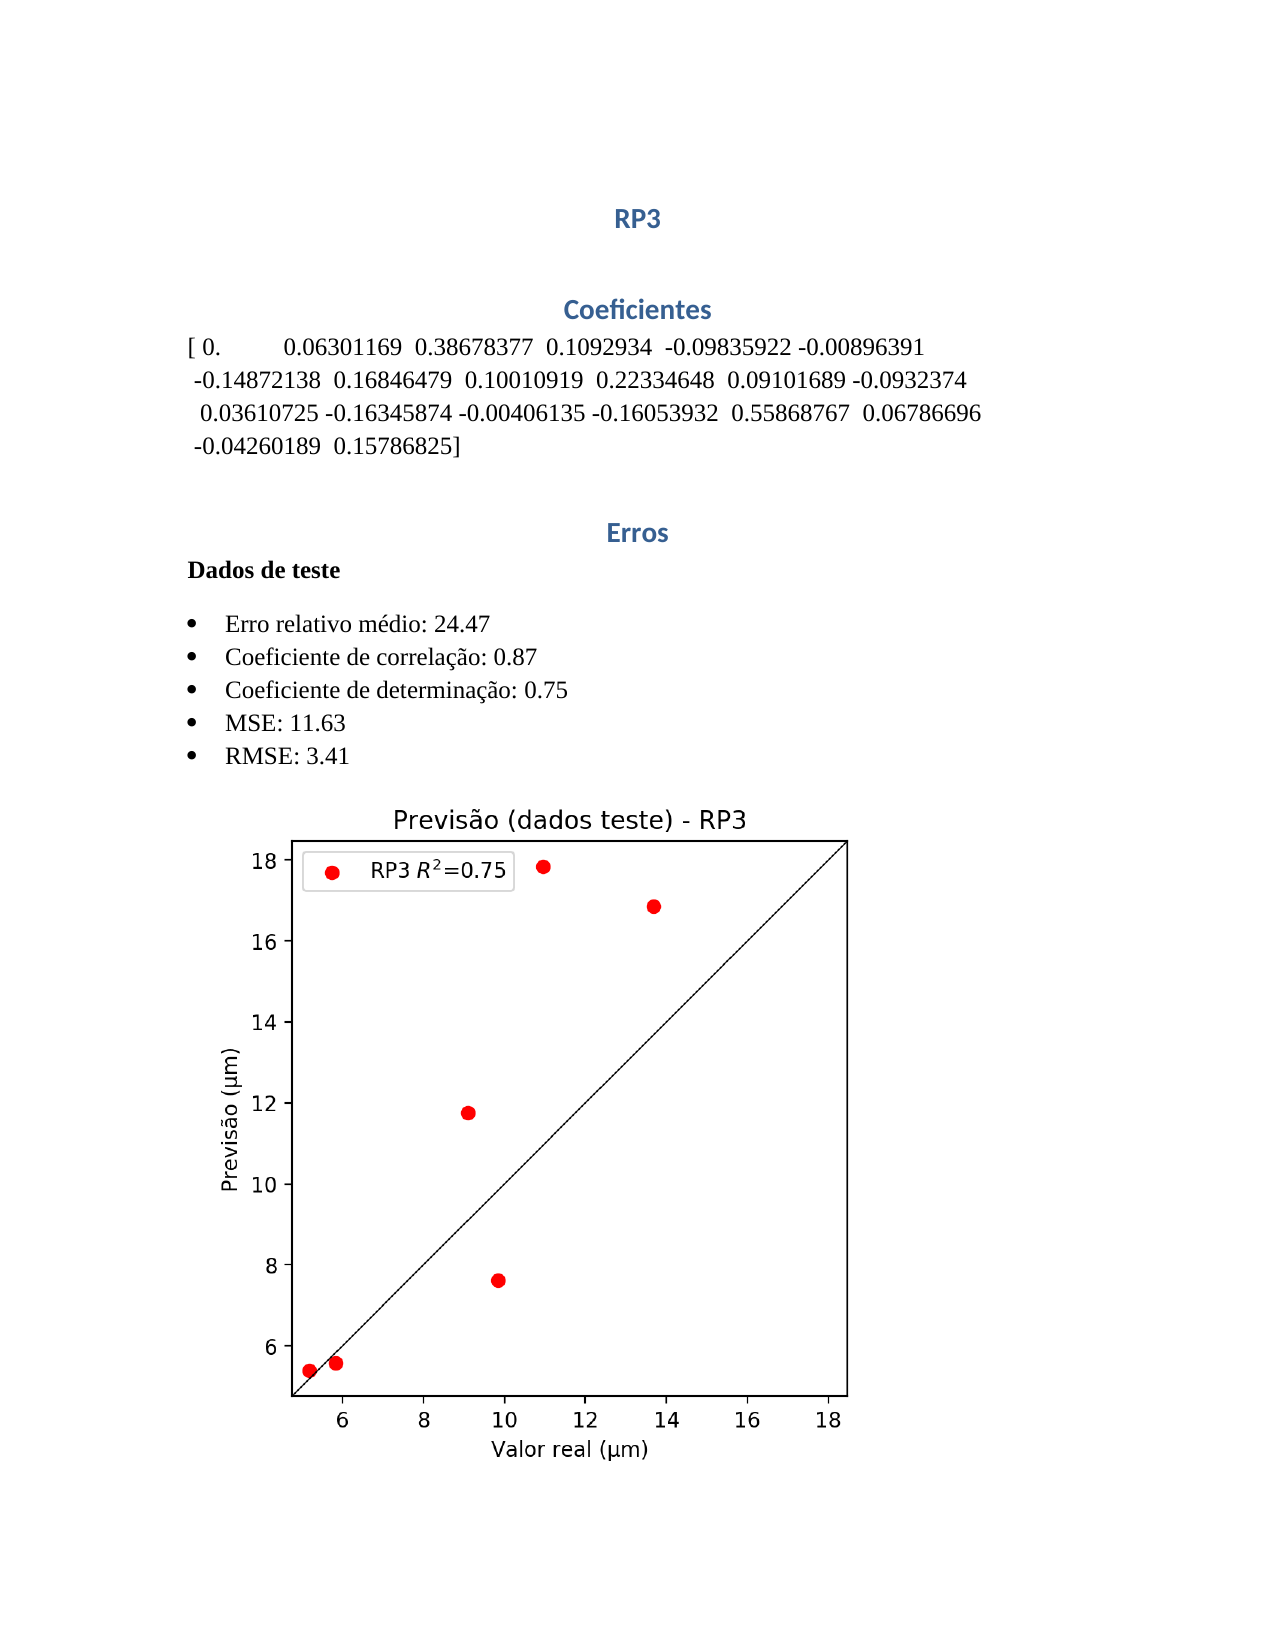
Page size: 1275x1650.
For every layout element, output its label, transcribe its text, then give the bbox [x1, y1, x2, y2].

text Dados de teste [187, 555, 1087, 584]
list Erro relativo médio: 24.47 [187, 609, 1087, 637]
list Coeficiente de determinação: 0.75 [187, 675, 1087, 703]
text [ 0. 0.06301169 0.38678377 0.1092934 -0.09835922 -0.00896391 -0.14872138 0.16846479 0.10010919 0.22334648 0.09101689 -0.0932374 0.03610725 -0.16345874 -0.00406135 -0.16053932 0.55868767 0.06786696 -0.04260189 0.15786825] [187, 332, 1087, 460]
list RMSE: 3.41 [187, 741, 1087, 769]
list MSE: 11.63 [187, 708, 1087, 737]
subtitle Erros [187, 514, 1087, 549]
subtitle RP3 [187, 200, 1087, 236]
list Coeficiente de correlação: 0.87 [187, 642, 1087, 671]
picture [206, 794, 862, 1476]
subtitle Coeficientes [187, 291, 1087, 327]
